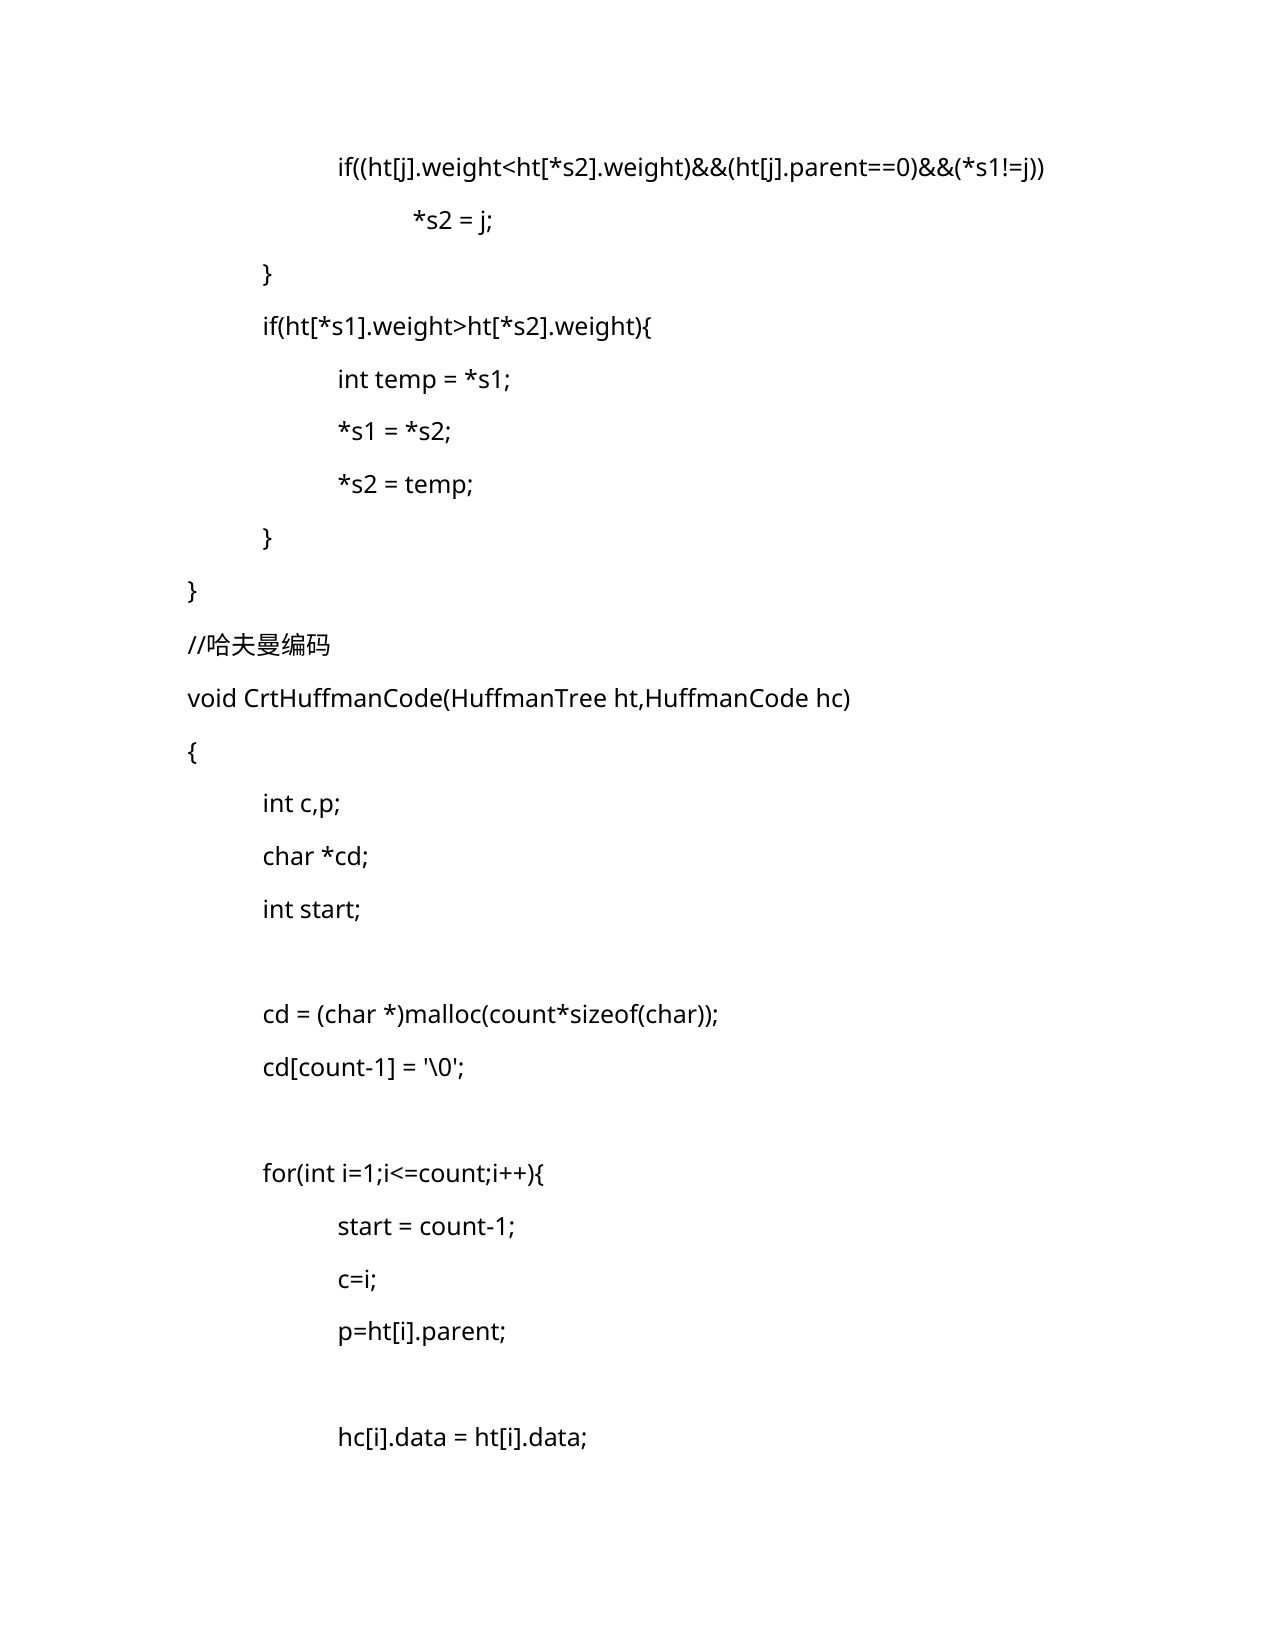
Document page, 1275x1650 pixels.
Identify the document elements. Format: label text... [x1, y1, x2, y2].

text void CrtHuffmanCode(HuffmanTree ht,HuffmanCode hc) [187, 680, 1087, 714]
text p=ht[i].parent; [187, 1314, 1087, 1348]
text { [187, 733, 1087, 767]
text char *cd; [187, 839, 1087, 873]
text } [187, 520, 1087, 554]
text cd[count-1] = '\0'; [187, 1050, 1087, 1084]
text *s1 = *s2; [187, 414, 1087, 448]
text int temp = *s1; [187, 361, 1087, 395]
text c=i; [187, 1261, 1087, 1295]
text cd = (char *)malloc(count*sizeof(char)); [187, 997, 1087, 1031]
text hc[i].data = ht[i].data; [187, 1420, 1087, 1454]
text //哈夫曼编码 [187, 625, 1087, 662]
text int start; [187, 892, 1087, 926]
text } [187, 572, 1087, 607]
text for(int i=1;i<=count;i++){ [187, 1156, 1087, 1190]
text *s2 = temp; [187, 467, 1087, 501]
text } [187, 256, 1087, 290]
text if((ht[j].weight<ht[*s2].weight)&&(ht[j].parent==0)&&(*s1!=j)) [187, 150, 1087, 184]
text start = count-1; [187, 1208, 1087, 1242]
text *s2 = j; [187, 203, 1087, 237]
text int c,p; [187, 786, 1087, 820]
text if(ht[*s1].weight>ht[*s2].weight){ [187, 308, 1087, 342]
